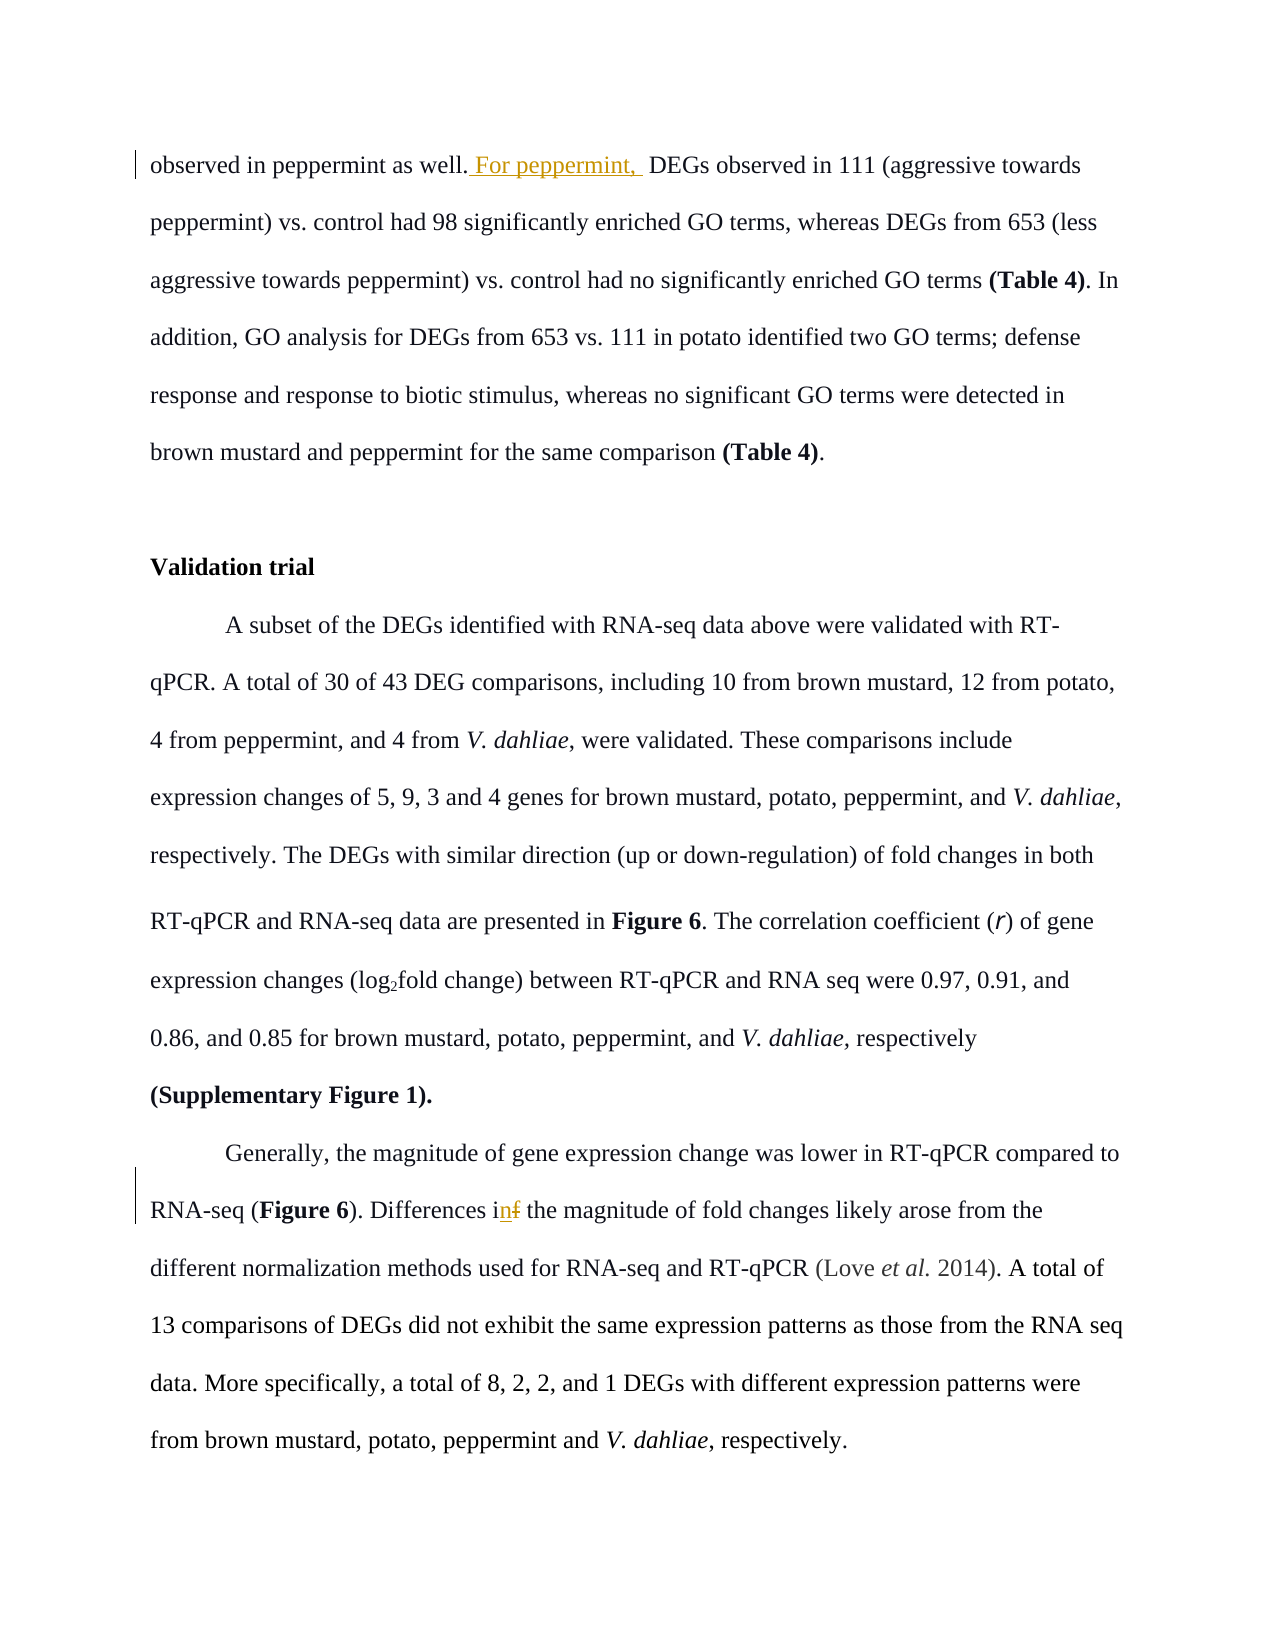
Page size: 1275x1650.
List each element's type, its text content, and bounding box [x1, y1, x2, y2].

text Generally, the magnitude of gene expression change was lower in RT-qPCR compared to RNA-seq (Figure 6). Differences i the magnitude of fold changes likely arose from the different normalization methods used for RNA-seq and RT-qPCR (Love et al. 2014). A total of 13 comparisons of DEGs did not exhibit the same expression patterns as those from the RNA seq data. More specifically, a total of 8, 2, 2, and 1 DEGs with different expression patterns were from brown mustard, potato, peppermint and V. dahliae, respectively. [150, 1138, 1125, 1454]
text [150, 150, 1125, 466]
text Validation trial [150, 552, 1125, 581]
text A subset of the DEGs identified with RNA-seq data above were validated with RT-qPCR. A total of 30 of 43 DEG comparisons, including 10 from brown mustard, 12 from potato, 4 from peppermint, and 4 from V. dahliae, were validated. These comparisons include expression changes of 5, 9, 3 and 4 genes for brown mustard, potato, peppermint, and V. dahliae, respectively. The DEGs with similar direction (up or down-regulation) of fold changes in both RT-qPCR and RNA-seq data are presented in Figure 6. The correlation coefficient (r) of gene expression changes (log2fold change) between RT-qPCR and RNA seq were 0.97, 0.91, and 0.86, and 0.85 for brown mustard, potato, peppermint, and V. dahliae, respectively (Supplementary Figure 1). [150, 610, 1125, 1109]
